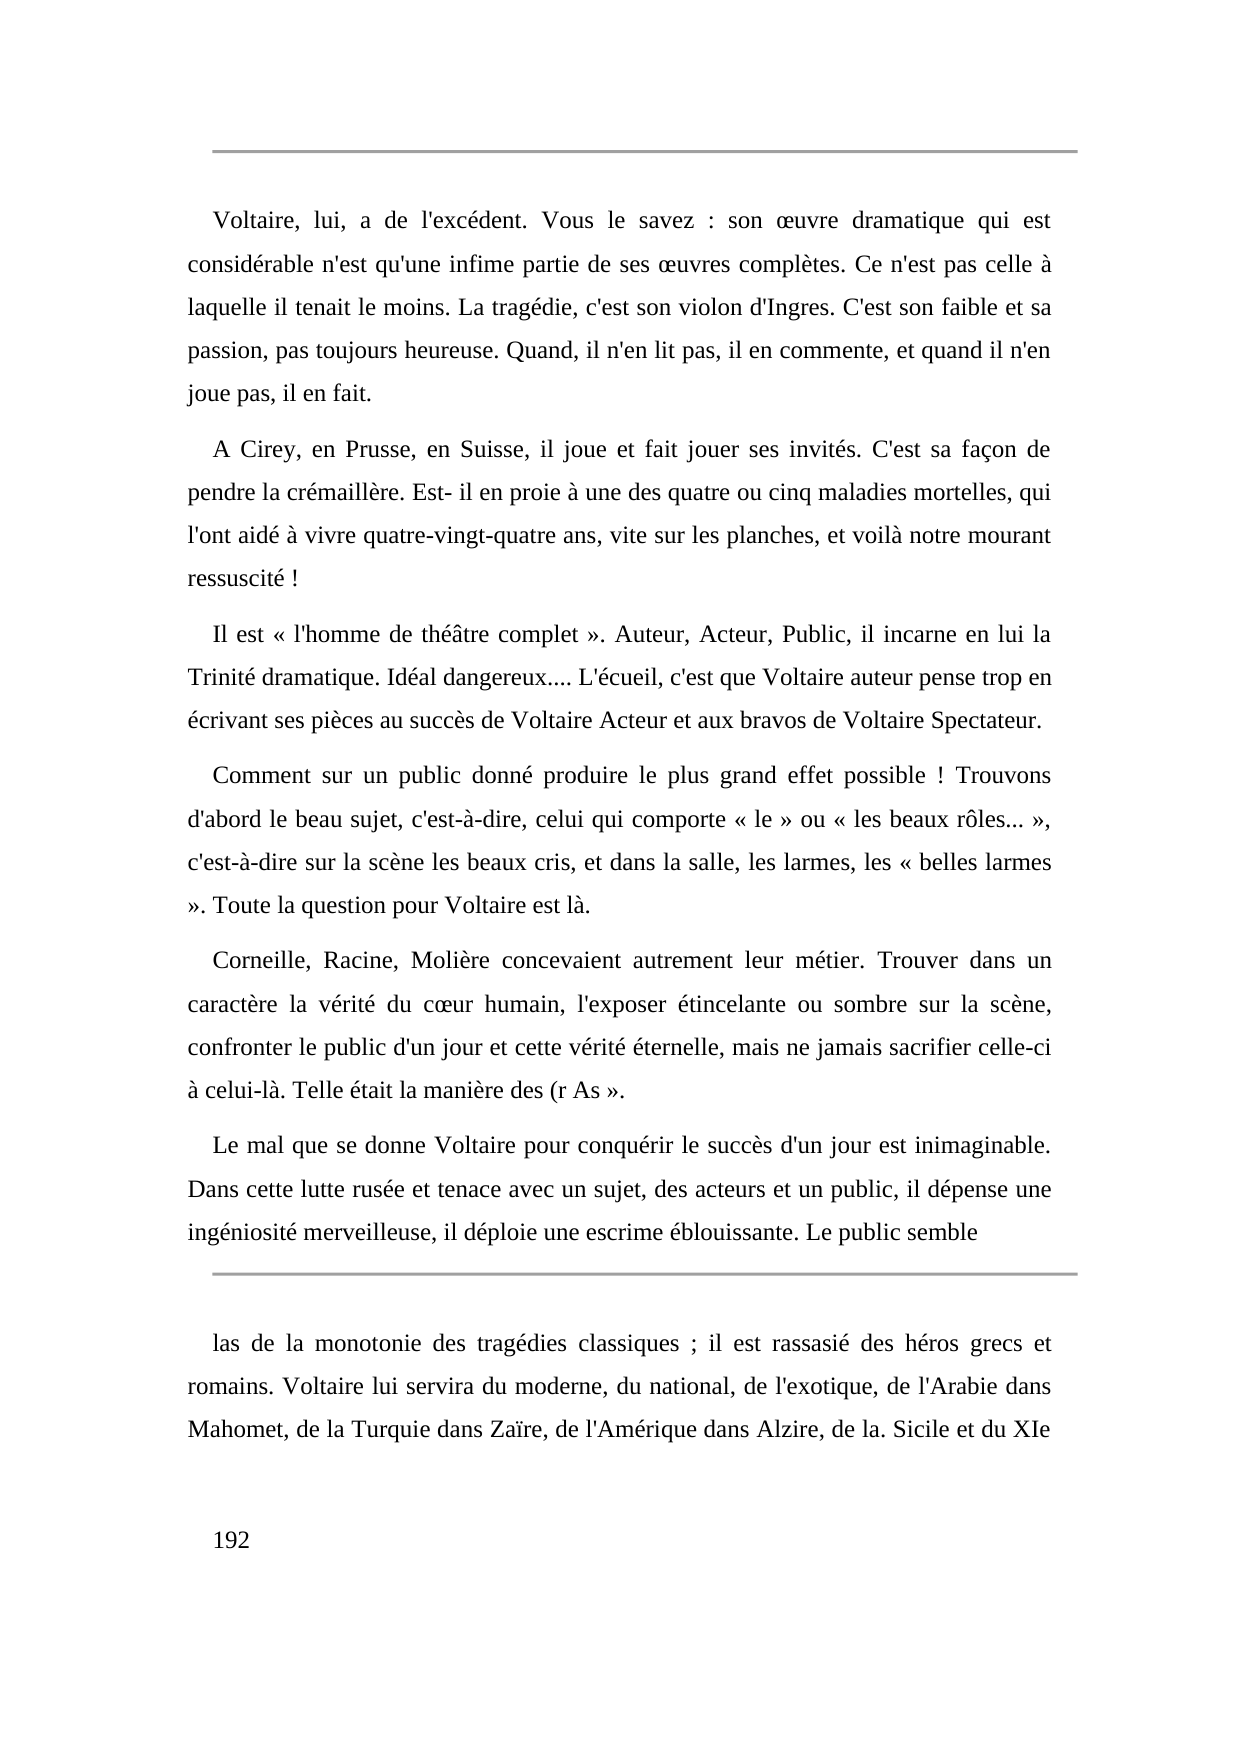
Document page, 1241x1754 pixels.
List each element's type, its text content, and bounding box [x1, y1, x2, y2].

text A Cirey, en Prusse, en Suisse, il joue et fait jouer ses invités. C'est sa façon de pendre la crémaillère. Est- il en proie à une des quatre ou cinq maladies mortelles, qui l'ont aidé à vivre quatre-vingt-quatre ans, vite sur les planches, et voilà notre mourant ressuscité ! [187, 434, 1053, 592]
text Le mal que se donne Voltaire pour conquérir le succès d'un jour est inimaginable. Dans cette lutte rusée et tenace avec un sujet, des acteurs et un public, il dépense une ingéniosité merveilleuse, il déploie une escrime éblouissante. Le public semble [187, 1131, 1053, 1246]
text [187, 1328, 1053, 1443]
text Corneille, Racine, Molière concevaient autrement leur métier. Trouver dans un caractère la vérité du cœur humain, l'exposer étincelante ou sombre sur la scène, confronter le public d'un jour et cette vérité éternelle, mais ne jamais sacrifier celle-ci à celui-là. Telle était la manière des (r As ». [187, 946, 1053, 1104]
text Comment sur un public donné produire le plus grand effet possible ! Trouvons d'abord le beau sujet, c'est-à-dire, celui qui comporte « le » ou « les beaux rôles... », c'est-à-dire sur la scène les beaux cris, et dans la salle, les larmes, les « belles larmes ». Toute la question pour Voltaire est là. [187, 761, 1053, 919]
text Voltaire, lui, a de l'excédent. Vous le savez : son œuvre dramatique qui est considérable n'est qu'une infime partie de ses œuvres complètes. Ce n'est pas celle à laquelle il tenait le moins. La tragédie, c'est son violon d'Ingres. C'est son faible et sa passion, pas toujours heureuse. Quand, il n'en lit pas, il en commente, et quand il n'en joue pas, il en fait. [187, 206, 1053, 407]
text Il est « l'homme de théâtre complet ». Auteur, Acteur, Public, il incarne en lui la Trinité dramatique. Idéal dangereux.... L'écueil, c'est que Voltaire auteur pense trop en écrivant ses pièces au succès de Voltaire Acteur et aux bravos de Voltaire Spectateur. [187, 619, 1053, 734]
